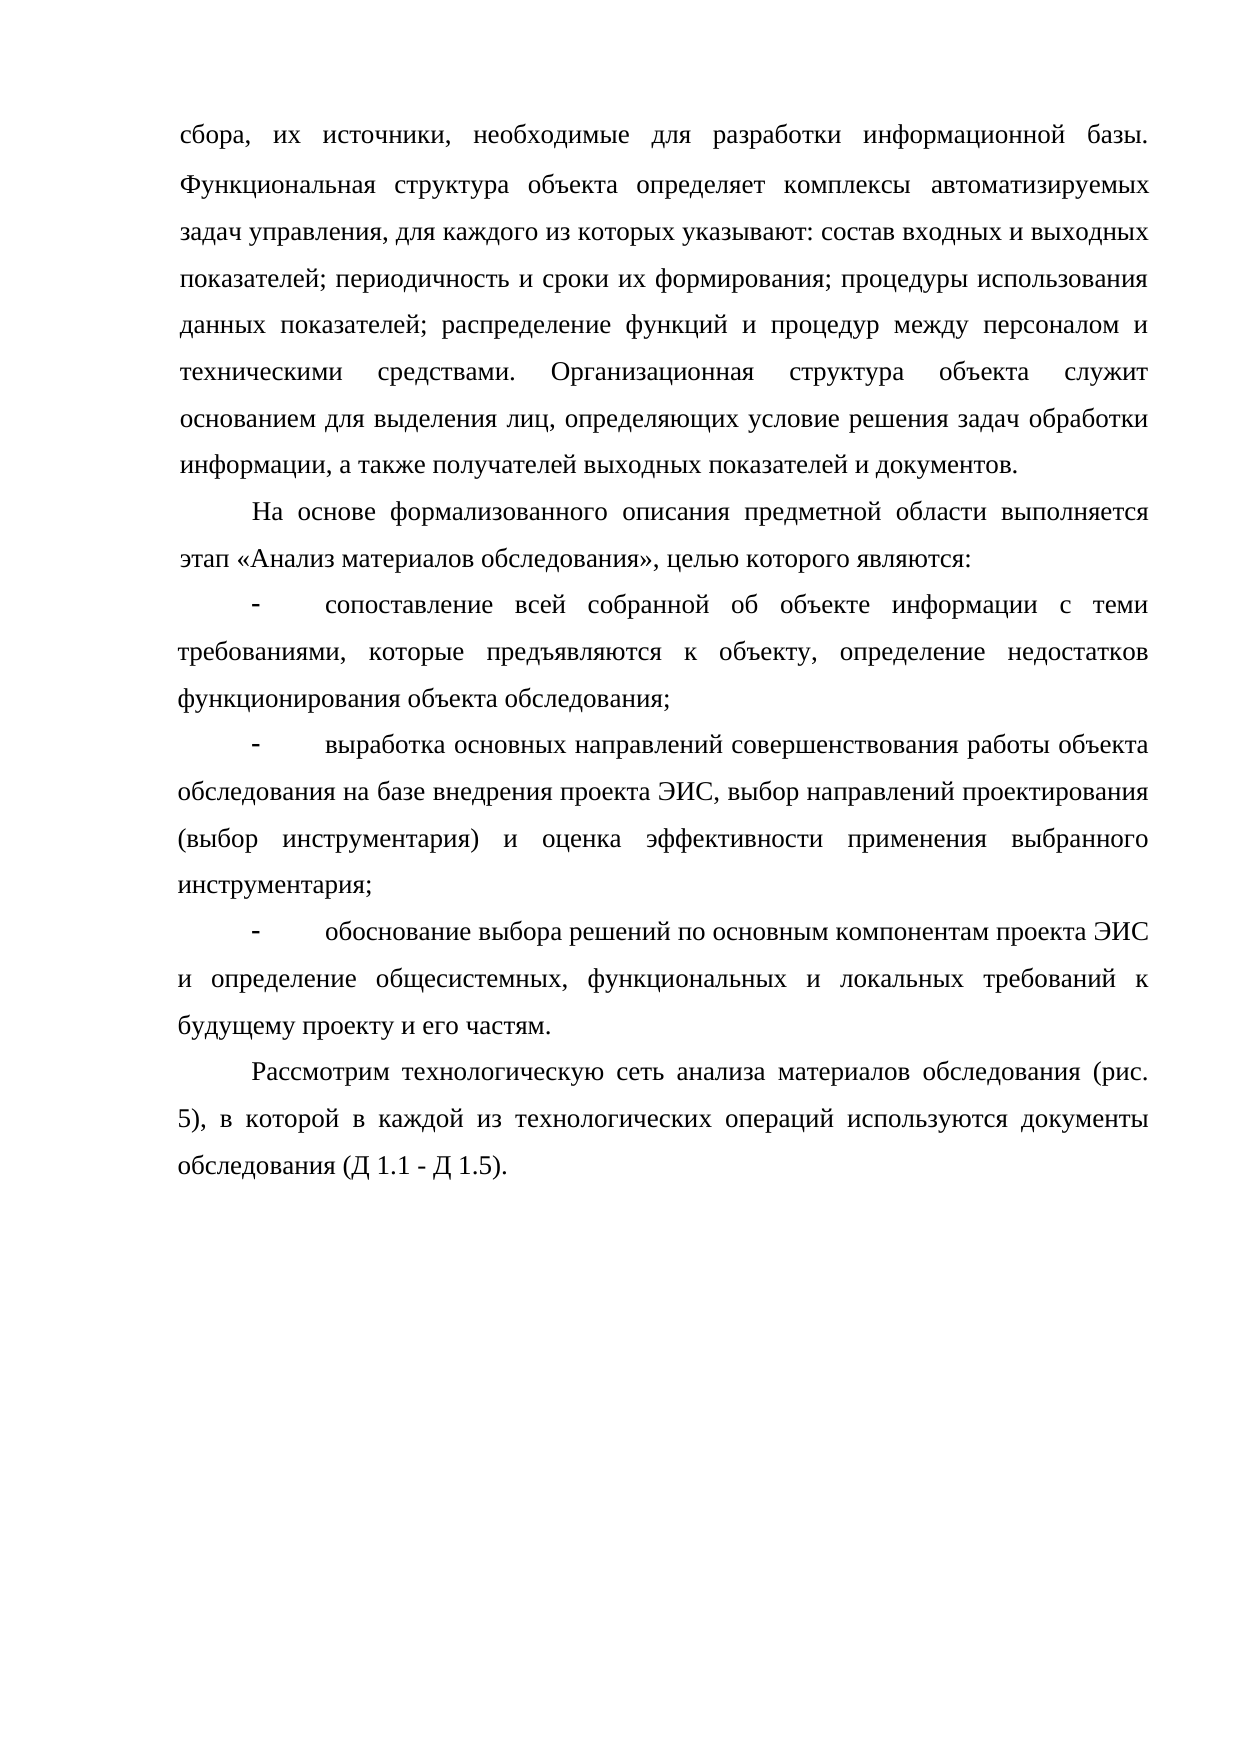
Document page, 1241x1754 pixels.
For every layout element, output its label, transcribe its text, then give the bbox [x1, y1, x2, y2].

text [179, 118, 1149, 479]
text На основе формализованного описания предметной области выполняется этап «Анализ материалов обследования», целью которого являются: [179, 495, 1149, 573]
list сопоставление всей собранной об объекте информации с теми требованиями, которые предъявляются к объекту, определение недостатков функционирования объекта обследования; [177, 588, 1149, 713]
list Рассмотрим технологическую сеть анализа материалов обследования (рис. 5), в которой в каждой из технологических операций используются документы обследования (Д 1.1 - Д 1.5). [177, 1055, 1149, 1180]
list обоснование выбора решений по основным компонентам проекта ЭИС и определение общесистемных, функциональных и локальных требований к будущему проекту и его частям. [177, 915, 1149, 1040]
list выработка основных направлений совершенствования работы объекта обследования на базе внедрения проекта ЭИС, выбор направлений проектирования (выбор инструментария) и оценка эффективности применения выбранного инструментария; [177, 728, 1149, 900]
